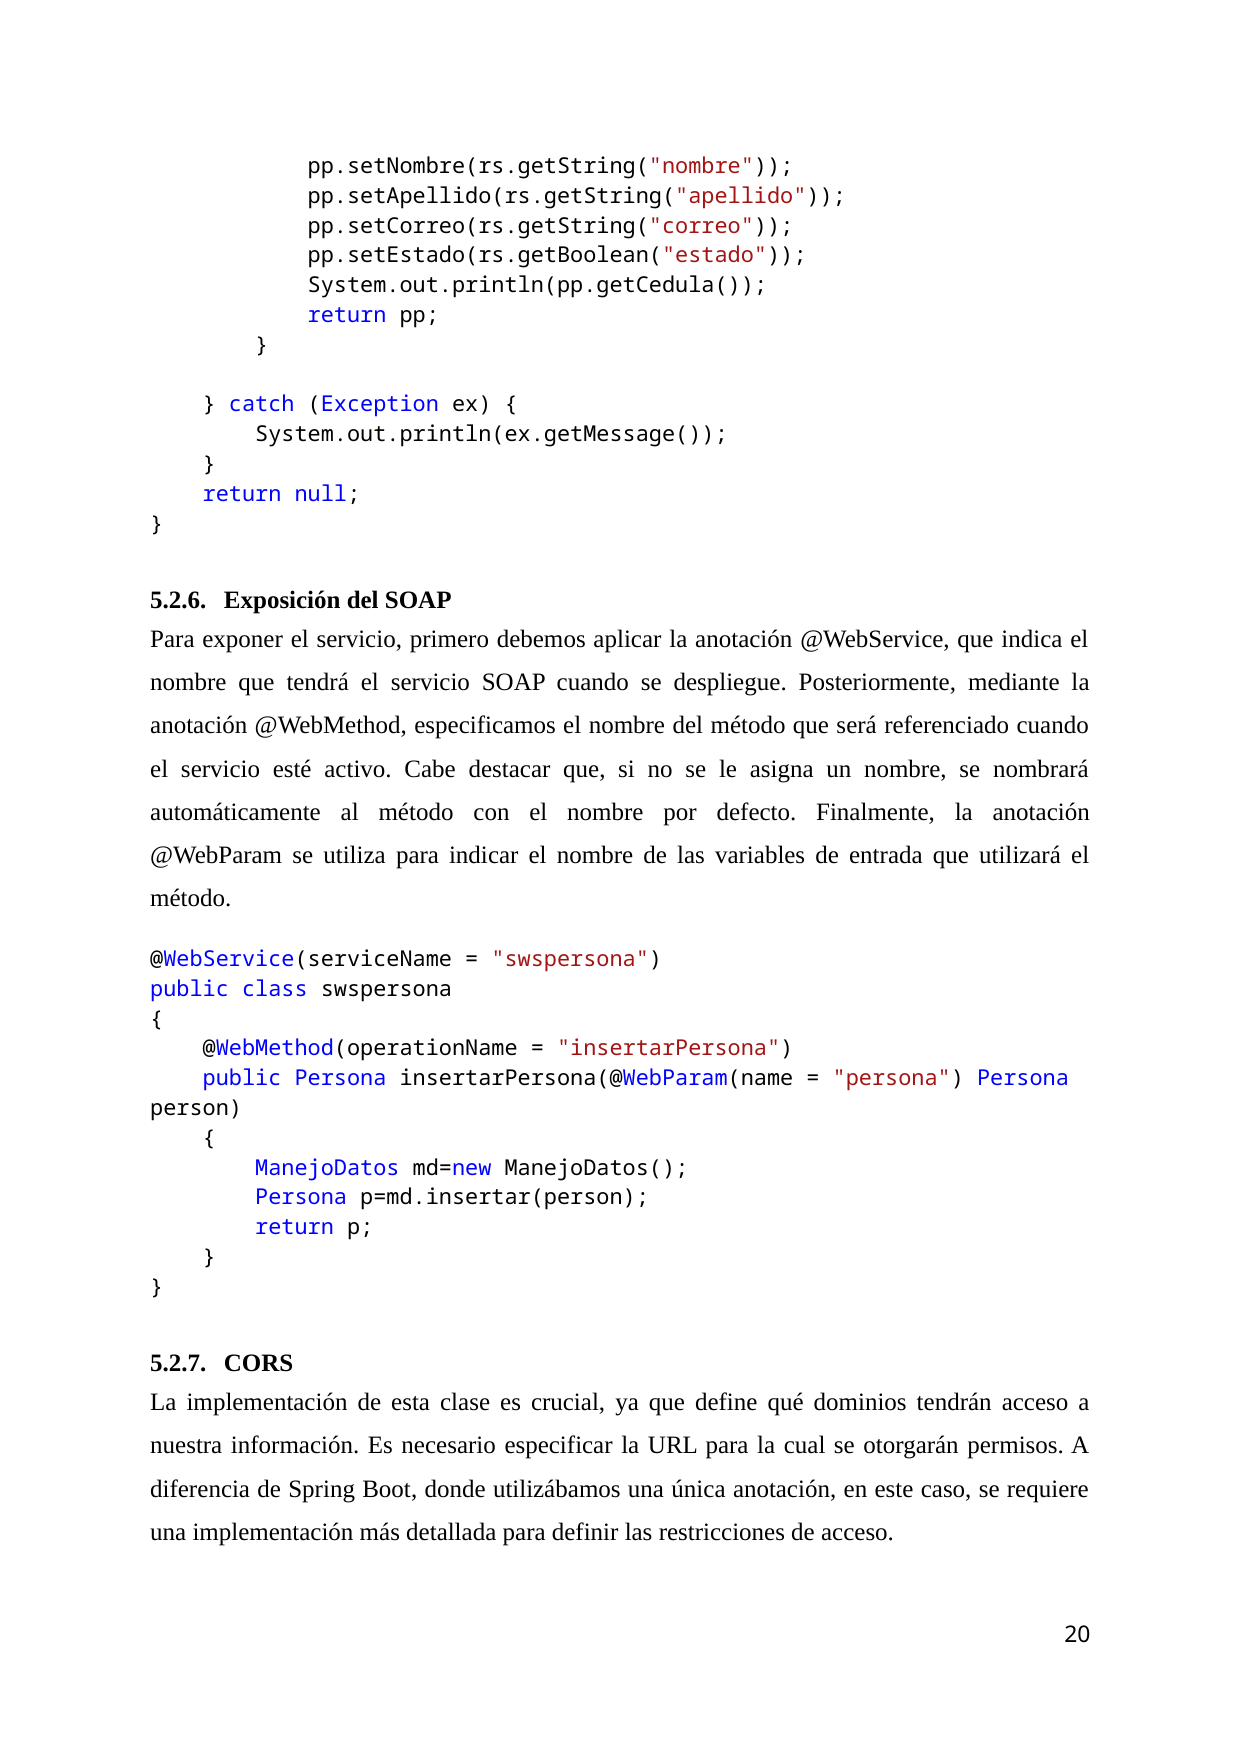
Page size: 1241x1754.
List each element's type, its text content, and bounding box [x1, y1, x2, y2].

text public class swspersona [150, 973, 1090, 1002]
text } [150, 1271, 1090, 1300]
text return pp; [150, 299, 1090, 329]
text pp.setCorreo(rs.getString("correo")); [150, 209, 1090, 239]
text System.out.println(ex.getMessage()); [150, 418, 1090, 448]
text System.out.println(pp.getCedula()); [150, 269, 1090, 299]
subtitle Exposición del SOAP [150, 585, 1090, 614]
text } [150, 1241, 1090, 1271]
text Para exponer el servicio, primero debemos aplicar la anotación @WebService, que indica el nombre que tendrá el servicio SOAP cuando se despliegue. Posteriormente, mediante la anotación @WebMethod, especificamos el nombre del método que será referenciado cuando el servicio esté activo. Cabe destacar que, si no se le asigna un nombre, se nombrará automáticamente al método con el nombre por defecto. Finalmente, la anotación @WebParam se utiliza para indicar el nombre de las variables de entrada que utilizará el método. [150, 624, 1090, 912]
text return p; [150, 1211, 1090, 1241]
text } catch (Exception ex) { [150, 388, 1090, 418]
text } [150, 329, 1090, 358]
subtitle CORS [150, 1348, 1090, 1377]
text @WebService(serviceName = "swspersona") [150, 943, 1090, 973]
text La implementación de esta clase es crucial, ya que define qué dominios tendrán acceso a nuestra información. Es necesario especificar la URL para la cual se otorgarán permisos. A diferencia de Spring Boot, donde utilizábamos una única anotación, en este caso, se requiere una implementación más detallada para definir las restricciones de acceso. [150, 1387, 1090, 1546]
text return null; [150, 478, 1090, 507]
text ManejoDatos md=new ManejoDatos(); [150, 1151, 1090, 1181]
text } [150, 507, 1090, 537]
text public Persona insertarPersona(@WebParam(name = "persona") Persona person) [150, 1062, 1090, 1122]
text pp.setNombre(rs.getString("nombre")); [150, 150, 1090, 180]
text { [150, 1122, 1090, 1151]
text Persona p=md.insertar(person); [150, 1181, 1090, 1211]
text @WebMethod(operationName = "insertarPersona") [150, 1032, 1090, 1062]
text pp.setApellido(rs.getString("apellido")); [150, 180, 1090, 209]
text pp.setEstado(rs.getBoolean("estado")); [150, 239, 1090, 269]
text } [150, 448, 1090, 478]
text { [150, 1002, 1090, 1032]
